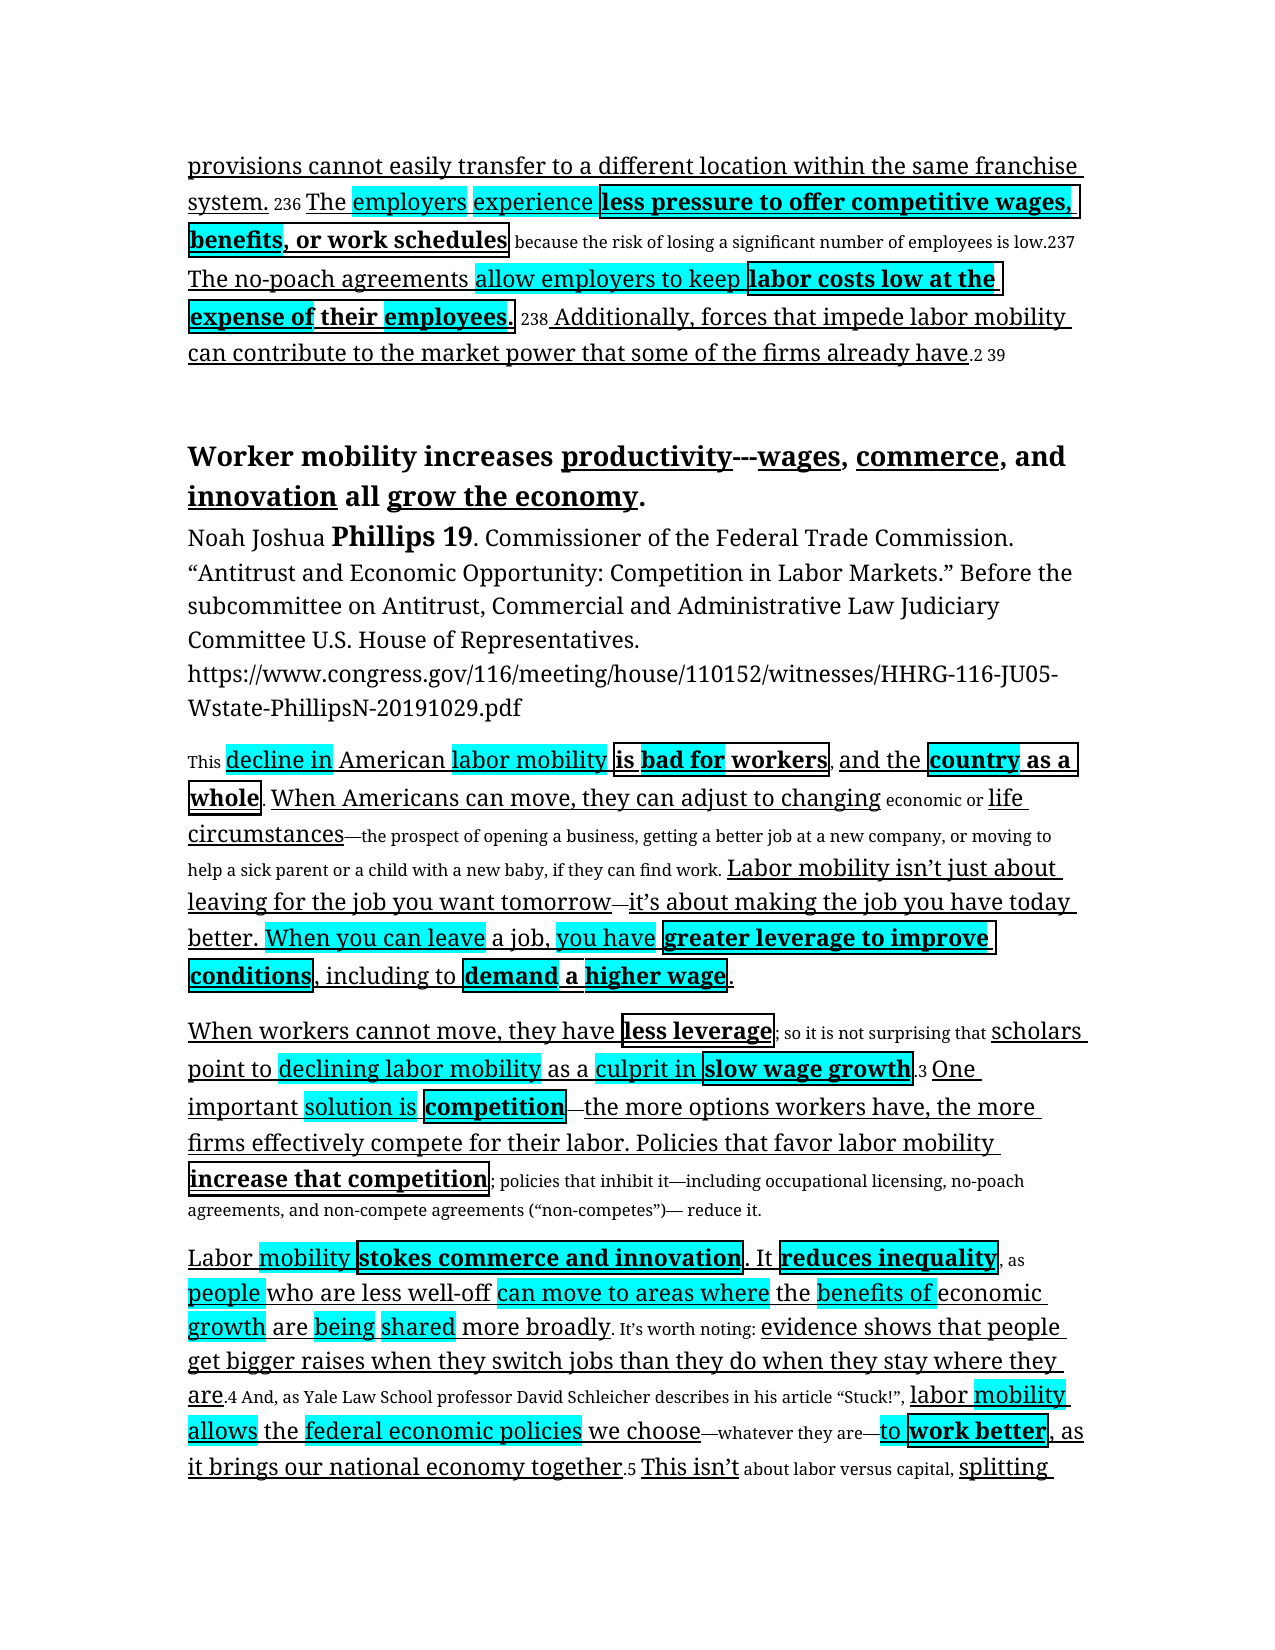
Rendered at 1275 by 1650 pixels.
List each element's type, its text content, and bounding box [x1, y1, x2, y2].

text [187, 150, 1087, 368]
text Noah Joshua Phillips 19. Commissioner of the Federal Trade Commission. “Antitrust and Economic Opportunity: Competition in Labor Markets.” Before the subcommittee on Antitrust, Commercial and Administrative Law Judiciary Committee U.S. House of Representatives. https://www.congress.gov/116/meeting/house/110152/witnesses/HHRG-116-JU05-Wstate-PhillipsN-20191029.pdf [187, 517, 1087, 723]
subtitle Worker mobility increases productivity---wages, commerce, and innovation all grow the economy. [187, 437, 1087, 514]
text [187, 1239, 1087, 1482]
text This decline in American labor mobility is bad for workers, and the country as a whole. When Americans can move, they can adjust to changing economic or life circumstances—the prospect of opening a business, getting a better job at a new company, or moving to help a sick parent or a child with a new baby, if they can find work. Labor mobility isn’t just about leaving for the job you want tomorrow—it’s about making the job you have today better. When you can leave a job, you have greater leverage to improve conditions, including to demand a higher wage. [187, 742, 1087, 993]
text When workers cannot move, they have less leverage; so it is not surprising that scholars point to declining labor mobility as a culprit in slow wage growth.3 One important solution is competition—the more options workers have, the more firms effectively compete for their labor. Policies that favor labor mobility increase that competition; policies that inhibit it—including occupational licensing, no-poach agreements, and non-compete agreements (“non-competes”)— reduce it. [187, 1013, 1087, 1221]
